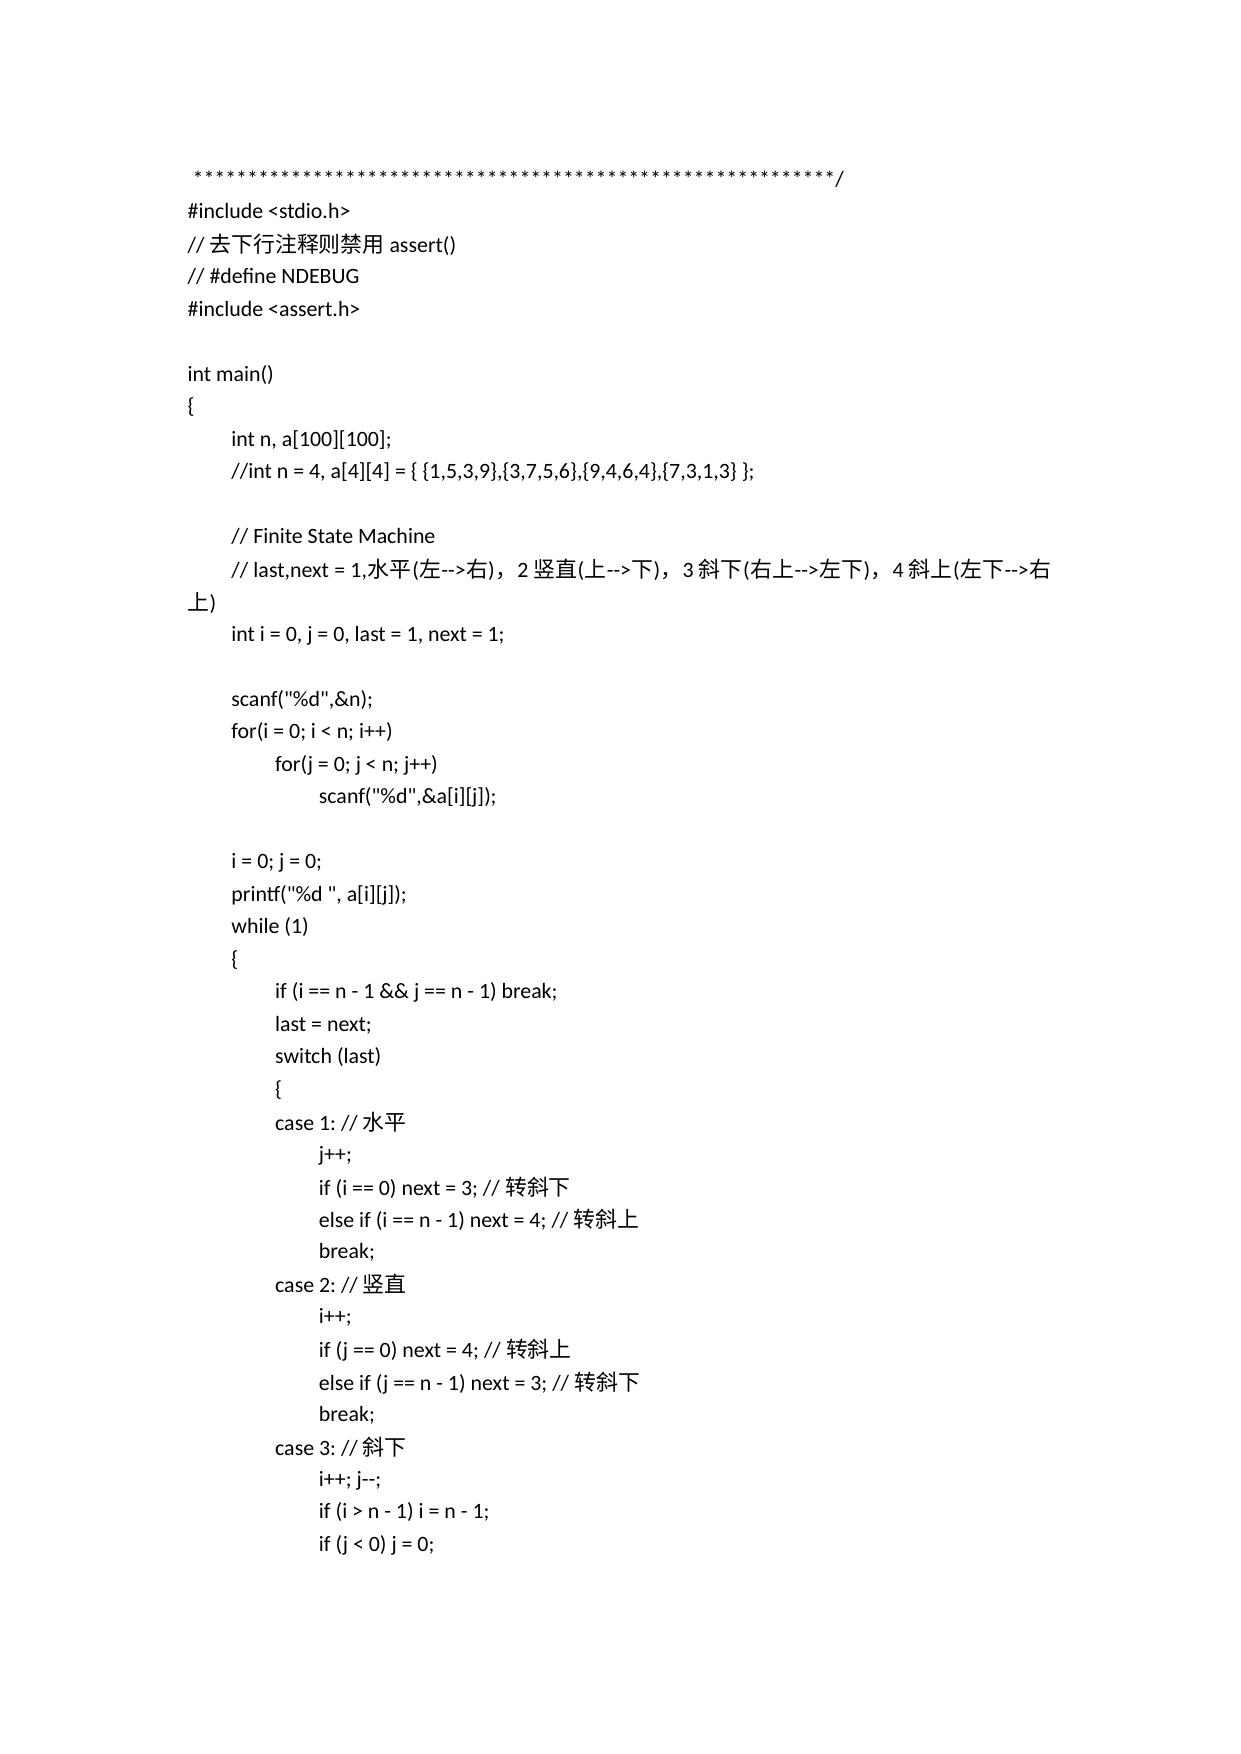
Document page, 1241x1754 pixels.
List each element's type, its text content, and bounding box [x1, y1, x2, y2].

text #include <stdio.h> [187, 194, 1053, 227]
text break; [187, 1397, 1053, 1429]
text #include <assert.h> [187, 292, 1053, 324]
text i++; j--; [187, 1462, 1053, 1494]
text if (i > n - 1) i = n - 1; [187, 1494, 1053, 1527]
text { [187, 389, 1053, 422]
text int i = 0, j = 0, last = 1, next = 1; [187, 617, 1053, 649]
text last = next; [187, 1007, 1053, 1039]
text // #define NDEBUG [187, 259, 1053, 292]
text case 2: // 竖直 [187, 1267, 1053, 1299]
text else if (j == n - 1) next = 3; // 转斜下 [187, 1364, 1053, 1397]
text for(j = 0; j < n; j++) [187, 747, 1053, 779]
text // last,next = 1,水平(左-->右)，2竖直(上-->下)，3斜下(右上-->左下)，4斜上(左下-->右上) [187, 552, 1053, 617]
text i++; [187, 1299, 1053, 1332]
text case 3: // 斜下 [187, 1429, 1053, 1462]
text for(i = 0; i < n; i++) [187, 714, 1053, 747]
text while (1) [187, 909, 1053, 942]
text // Finite State Machine [187, 519, 1053, 552]
text //int n = 4, a[4][4] = { {1,5,3,9},{3,7,5,6},{9,4,6,4},{7,3,1,3} }; [187, 454, 1053, 487]
text ***********************************************************/ [187, 162, 1053, 194]
text { [187, 1072, 1053, 1104]
text if (j < 0) j = 0; [187, 1527, 1053, 1559]
text if (j == 0) next = 4; // 转斜上 [187, 1332, 1053, 1364]
text scanf("%d",&n); [187, 682, 1053, 714]
text i = 0; j = 0; [187, 844, 1053, 877]
text if (i == n - 1 && j == n - 1) break; [187, 974, 1053, 1007]
text break; [187, 1234, 1053, 1267]
text case 1: // 水平 [187, 1104, 1053, 1137]
text switch (last) [187, 1039, 1053, 1072]
text j++; [187, 1137, 1053, 1169]
text printf("%d ", a[i][j]); [187, 877, 1053, 909]
text scanf("%d",&a[i][j]); [187, 779, 1053, 812]
text int n, a[100][100]; [187, 422, 1053, 454]
text else if (i == n - 1) next = 4; // 转斜上 [187, 1202, 1053, 1234]
text int main() [187, 357, 1053, 389]
text if (i == 0) next = 3; // 转斜下 [187, 1169, 1053, 1202]
text // 去下行注释则禁用 assert() [187, 227, 1053, 259]
text { [187, 942, 1053, 974]
